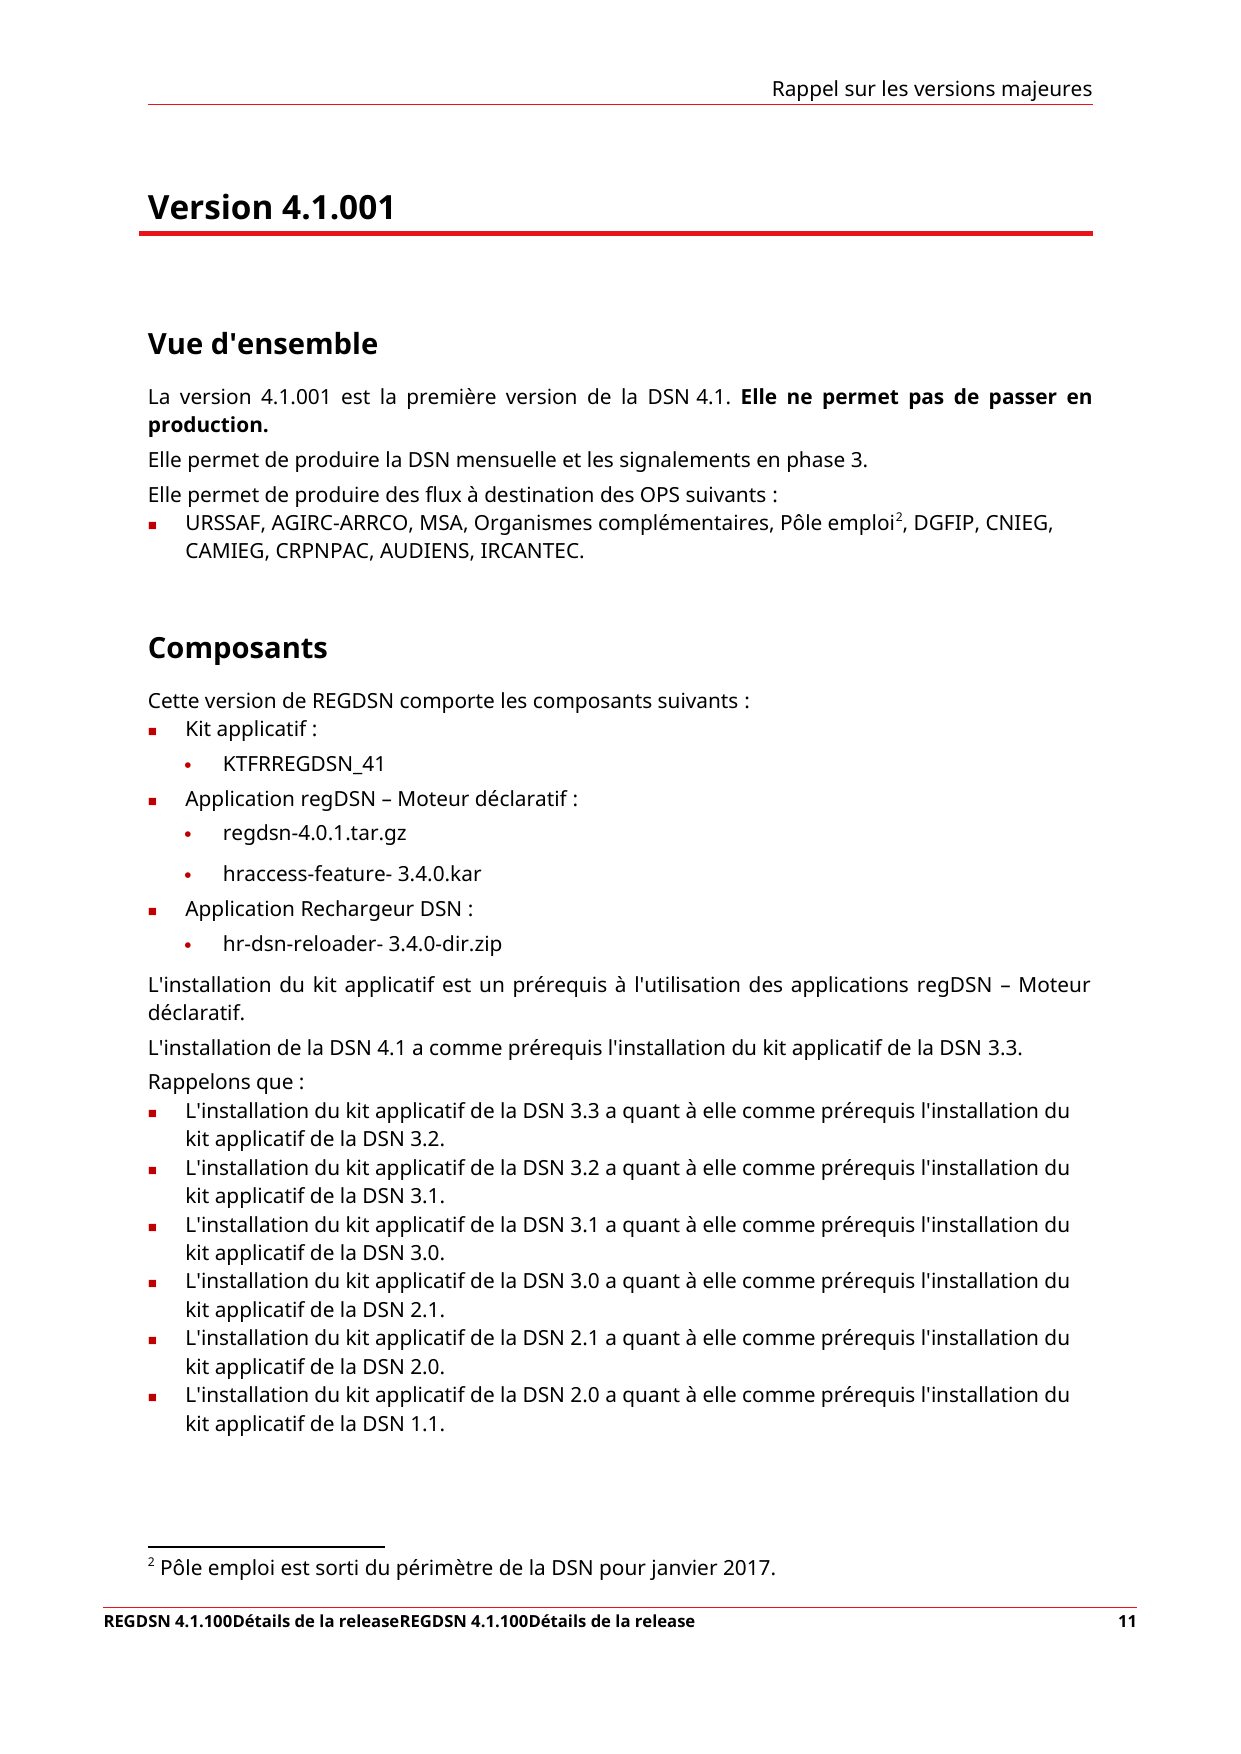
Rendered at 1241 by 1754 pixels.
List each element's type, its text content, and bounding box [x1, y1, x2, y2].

list L'installation du kit applicatif de la DSN 3.3 a quant à elle comme prérequis l'installation du kit applicatif de la DSN 3.2. [148, 1096, 1093, 1153]
subtitle Version 4.1.001 [139, 184, 1093, 231]
list L'installation du kit applicatif de la DSN 2.0 a quant à elle comme prérequis l'installation du kit applicatif de la DSN 1.1. [148, 1380, 1093, 1437]
list regdsn-4.0.1.tar.gz [185, 818, 1093, 847]
list L'installation du kit applicatif de la DSN 3.0 a quant à elle comme prérequis l'installation du kit applicatif de la DSN 2.1. [148, 1267, 1093, 1323]
list KTFRREGDSN_41 [185, 749, 1093, 777]
text L'installation du kit applicatif est un prérequis à l'utilisation des applications regDSN – Moteur déclaratif. [148, 970, 1093, 1027]
list L'installation du kit applicatif de la DSN 2.1 a quant à elle comme prérequis l'installation du kit applicatif de la DSN 2.0. [148, 1323, 1093, 1380]
list L'installation du kit applicatif de la DSN 3.2 a quant à elle comme prérequis l'installation du kit applicatif de la DSN 3.1. [148, 1153, 1093, 1210]
list L'installation du kit applicatif de la DSN 3.1 a quant à elle comme prérequis l'installation du kit applicatif de la DSN 3.0. [148, 1210, 1093, 1267]
list Application regDSN – Moteur déclaratif : [148, 784, 1093, 812]
list URSSAF, AGIRC-ARRCO, MSA, Organismes complémentaires, Pôle emploi, DGFIP, CNIEG, CAMIEG, CRPNPAC, AUDIENS, IRCANTEC. [148, 508, 1093, 565]
list hr-dsn-reloader- 3.4.0-dir.zip [185, 929, 1093, 957]
text Rappelons que : [148, 1067, 1093, 1096]
text Cette version de REGDSN comporte les composants suivants : [148, 686, 1093, 714]
list Application Rechargeur DSN : [148, 894, 1093, 922]
subtitle Vue d'ensemble [148, 323, 1093, 363]
subtitle Composants [148, 627, 1093, 667]
text L'installation de la DSN 4.1 a comme prérequis l'installation du kit applicatif de la DSN 3.3. [148, 1033, 1093, 1061]
list hraccess-feature- 3.4.0.kar [185, 859, 1093, 888]
list Kit applicatif : [148, 714, 1093, 743]
text Elle permet de produire des flux à destination des OPS suivants : [148, 480, 1093, 508]
text Elle permet de produire la DSN mensuelle et les signalements en phase 3. [148, 445, 1093, 473]
text La version 4.1.001 est la première version de la DSN 4.1. Elle ne permet pas de passer en production. [148, 382, 1093, 439]
